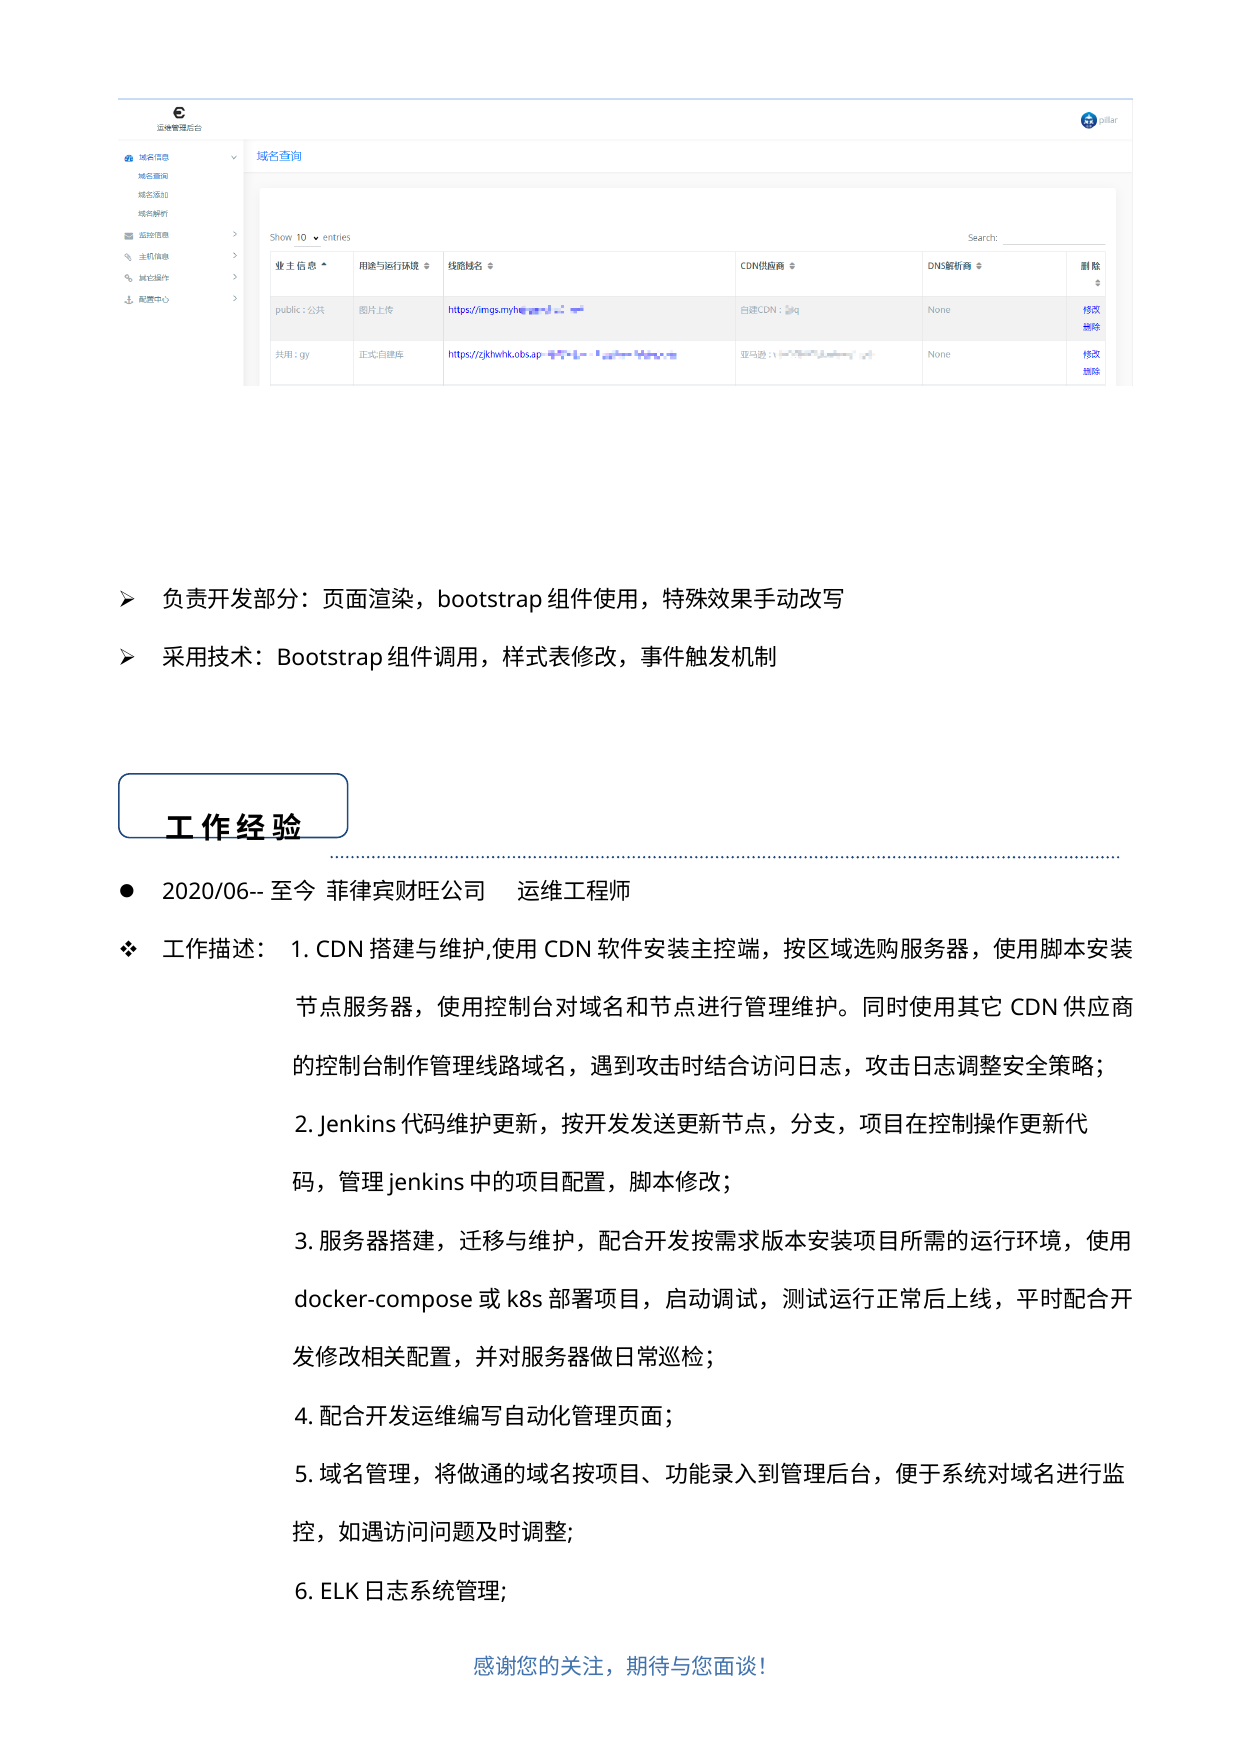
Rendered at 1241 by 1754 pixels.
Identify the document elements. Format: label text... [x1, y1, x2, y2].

list 采用技术：Bootstrap组件调用，样式表修改，事件触发机制 [118, 619, 1134, 677]
list Jenkins代码维护更新，按开发发送更新节点，分支，项目在控制操作更新代 码，管理jenkins中的项目配置，脚本修改； [193, 1086, 1134, 1202]
list 负责开发部分：页面渲染，bootstrap组件使用，特殊效果手动改写 [118, 561, 1134, 619]
list 域名管理，将做通的域名按项目、功能录入到管理后台，便于系统对域名进行监 控，如遇访问问题及时调整; [193, 1436, 1134, 1552]
list ELK日志系统管理; [193, 1552, 1134, 1611]
picture [118, 98, 1133, 386]
list 配合开发运维编写自动化管理页面； [193, 1377, 1134, 1436]
list 2020/06-- 至今 菲律宾财旺公司 运维工程师 [118, 852, 1134, 911]
list 工作描述： 1. CDN搭建与维护,使用CDN软件安装主控端，按区域选购服务器，使用脚本安装 节点服务器，使用控制台对域名和节点进行管理维护。同时使用其它CDN供应商 的控制台制作管理线路域名，遇到攻击时结合访问日志，攻击日志调整安全策略； [118, 911, 1134, 1086]
list 服务器搭建，迁移与维护，配合开发按需求版本安装项目所需的运行环境，使用 docker-compose或k8s部署项目，启动调试，测试运行正常后上线，平时配合开 发修改相关配置，并对服务器做日常巡检； [193, 1202, 1134, 1377]
